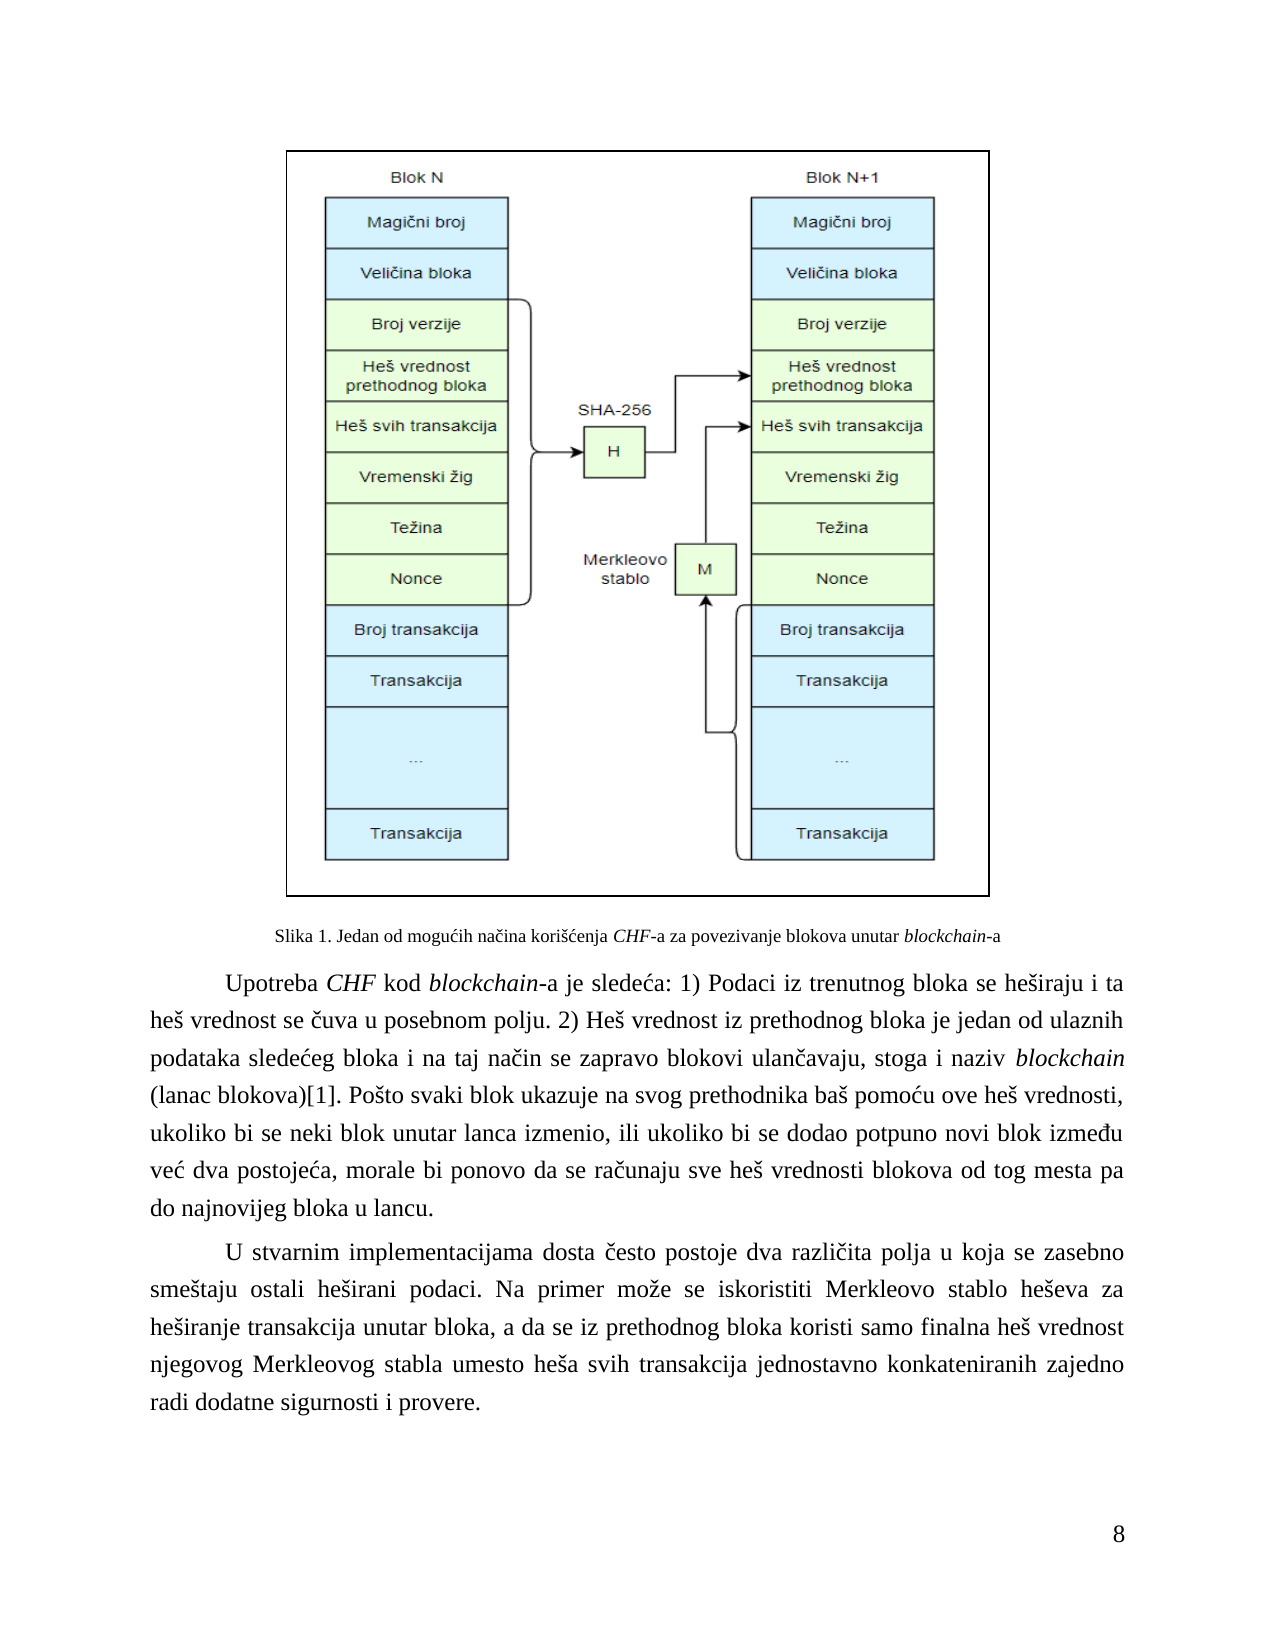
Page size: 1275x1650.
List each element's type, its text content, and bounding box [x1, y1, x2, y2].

text Upotreba CHF kod blockchain-a je sledeća: 1) Podaci iz trenutnog bloka se heširaju i ta heš vrednost se čuva u posebnom polju. 2) Heš vrednost iz prethodnog bloka je jedan od ulaznih podataka sledećeg bloka i na taj način se zapravo blokovi ulančavaju, stoga i naziv blockchain (lanac blokova)[1]. Pošto svaki blok ukazuje na svog prethodnika baš pomoću ove heš vrednosti, ukoliko bi se neki blok unutar lanca izmenio, ili ukoliko bi se dodao potpuno novi blok između već dva postojeća, morale bi ponovo da se računaju sve heš vrednosti blokova od tog mesta pa do najnovijeg bloka u lancu. [150, 959, 1125, 1222]
text U stvarnim implementacijama dosta često postoje dva različita polja u koja se zasebno smeštaju ostali heširani podaci. Na primer može se iskoristiti Merkleovo stablo heševa za heširanje transakcija unutar bloka, a da se iz prethodnog bloka koristi samo finalna heš vrednost njegovog Merkleovog stabla umesto heša svih transakcija jednostavno konkateniranih zajedno radi dodatne sigurnosti i provere. [150, 1228, 1125, 1416]
picture [287, 152, 988, 895]
